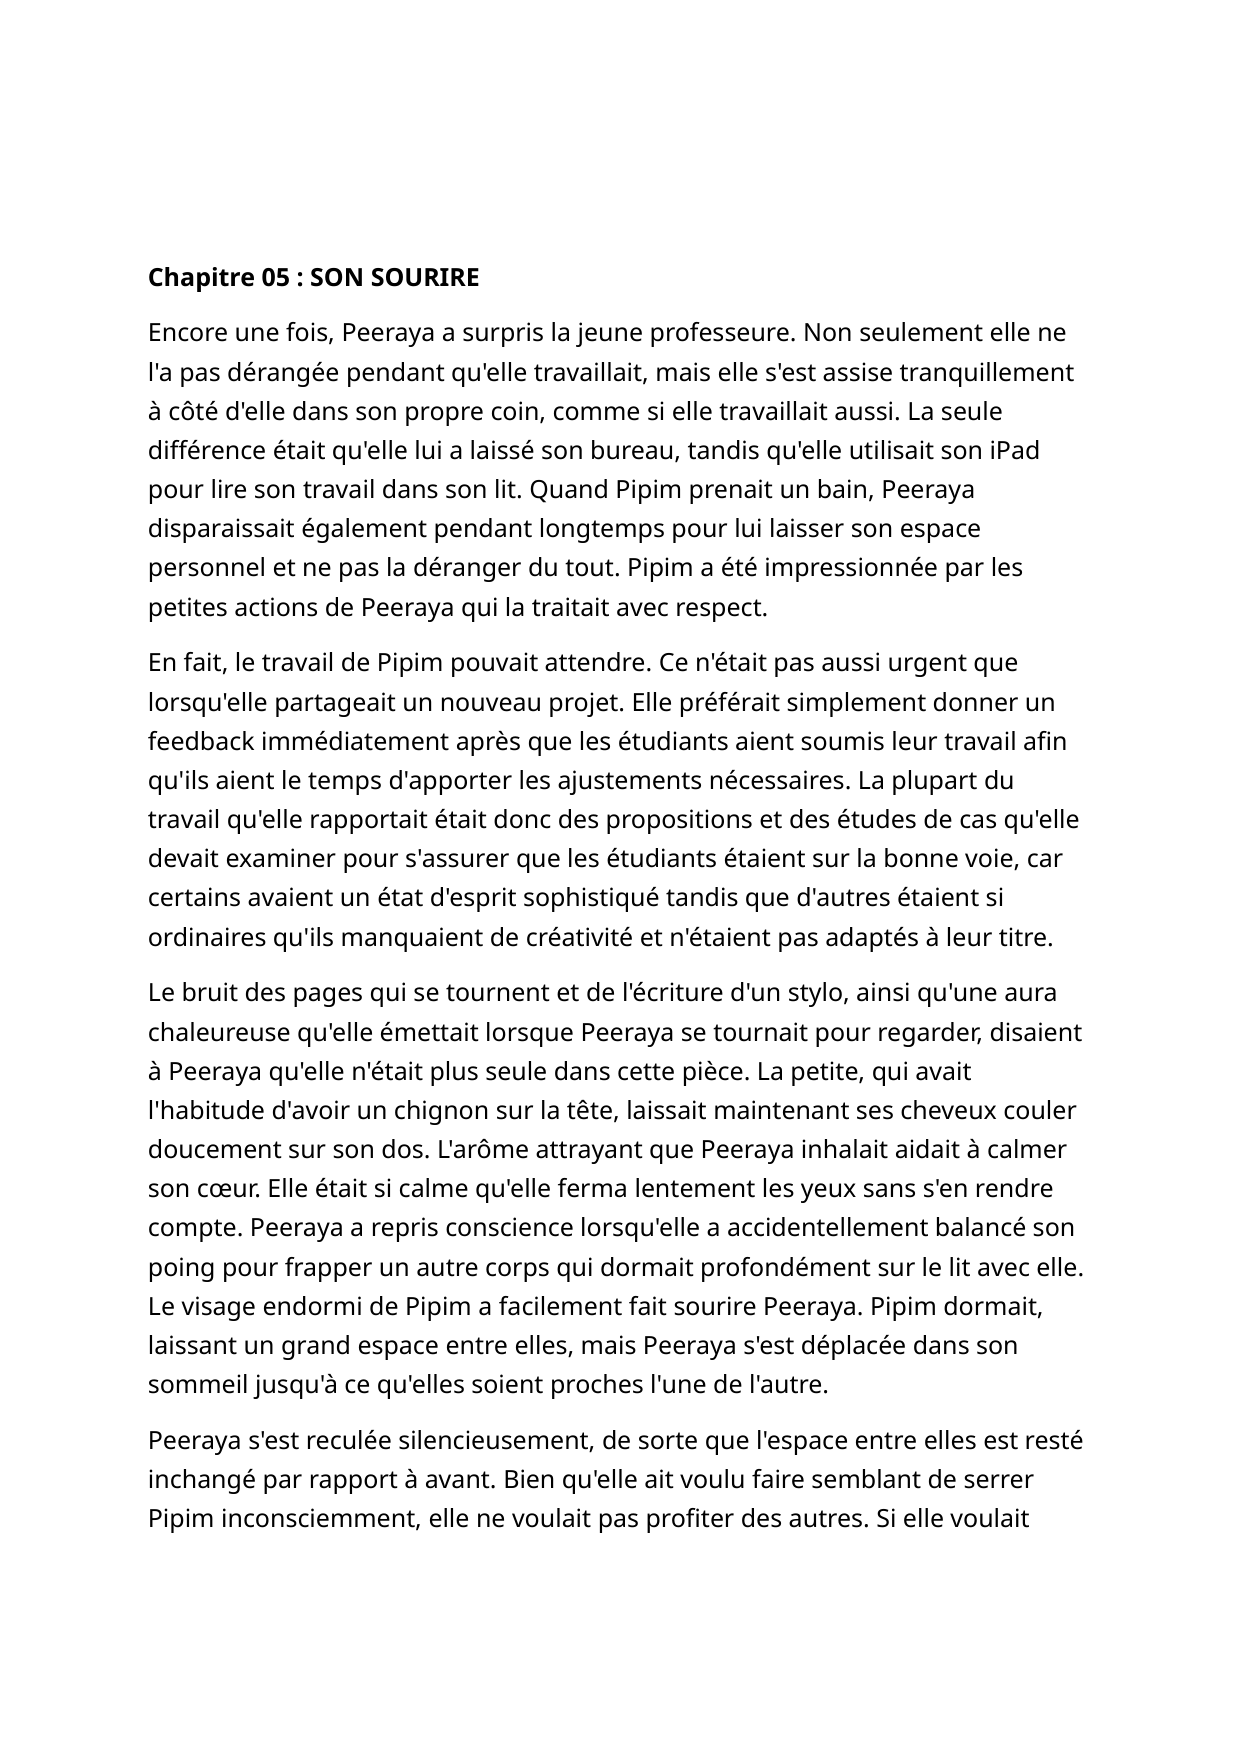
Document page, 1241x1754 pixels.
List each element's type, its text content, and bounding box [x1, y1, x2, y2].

text Encore une fois, Peeraya a surpris la jeune professeure. Non seulement elle ne l'a pas dérangée pendant qu'elle travaillait, mais elle s'est assise tranquillement à côté d'elle dans son propre coin, comme si elle travaillait aussi. La seule différence était qu'elle lui a laissé son bureau, tandis qu'elle utilisait son iPad pour lire son travail dans son lit. Quand Pipim prenait un bain, Peeraya disparaissait également pendant longtemps pour lui laisser son espace personnel et ne pas la déranger du tout. Pipim a été impressionnée par les petites actions de Peeraya qui la traitait avec respect. [148, 315, 1093, 623]
text Chapitre 05 : SON SOURIRE [148, 259, 1093, 293]
text Le bruit des pages qui se tournent et de l'écriture d'un stylo, ainsi qu'une aura chaleureuse qu'elle émettait lorsque Peeraya se tournait pour regarder, disaient à Peeraya qu'elle n'était plus seule dans cette pièce. La petite, qui avait l'habitude d'avoir un chignon sur la tête, laissait maintenant ses cheveux couler doucement sur son dos. L'arôme attrayant que Peeraya inhalait aidait à calmer son cœur. Elle était si calme qu'elle ferma lentement les yeux sans s'en rendre compte. Peeraya a repris conscience lorsqu'elle a accidentellement balancé son poing pour frapper un autre corps qui dormait profondément sur le lit avec elle. Le visage endormi de Pipim a facilement fait sourire Peeraya. Pipim dormait, laissant un grand espace entre elles, mais Peeraya s'est déplacée dans son sommeil jusqu'à ce qu'elles soient proches l'une de l'autre. [148, 975, 1093, 1401]
text En fait, le travail de Pipim pouvait attendre. Ce n'était pas aussi urgent que lorsqu'elle partageait un nouveau projet. Elle préférait simplement donner un feedback immédiatement après que les étudiants aient soumis leur travail afin qu'ils aient le temps d'apporter les ajustements nécessaires. La plupart du travail qu'elle rapportait était donc des propositions et des études de cas qu'elle devait examiner pour s'assurer que les étudiants étaient sur la bonne voie, car certains avaient un état d'esprit sophistiqué tandis que d'autres étaient si ordinaires qu'ils manquaient de créativité et n'étaient pas adaptés à leur titre. [148, 645, 1093, 953]
